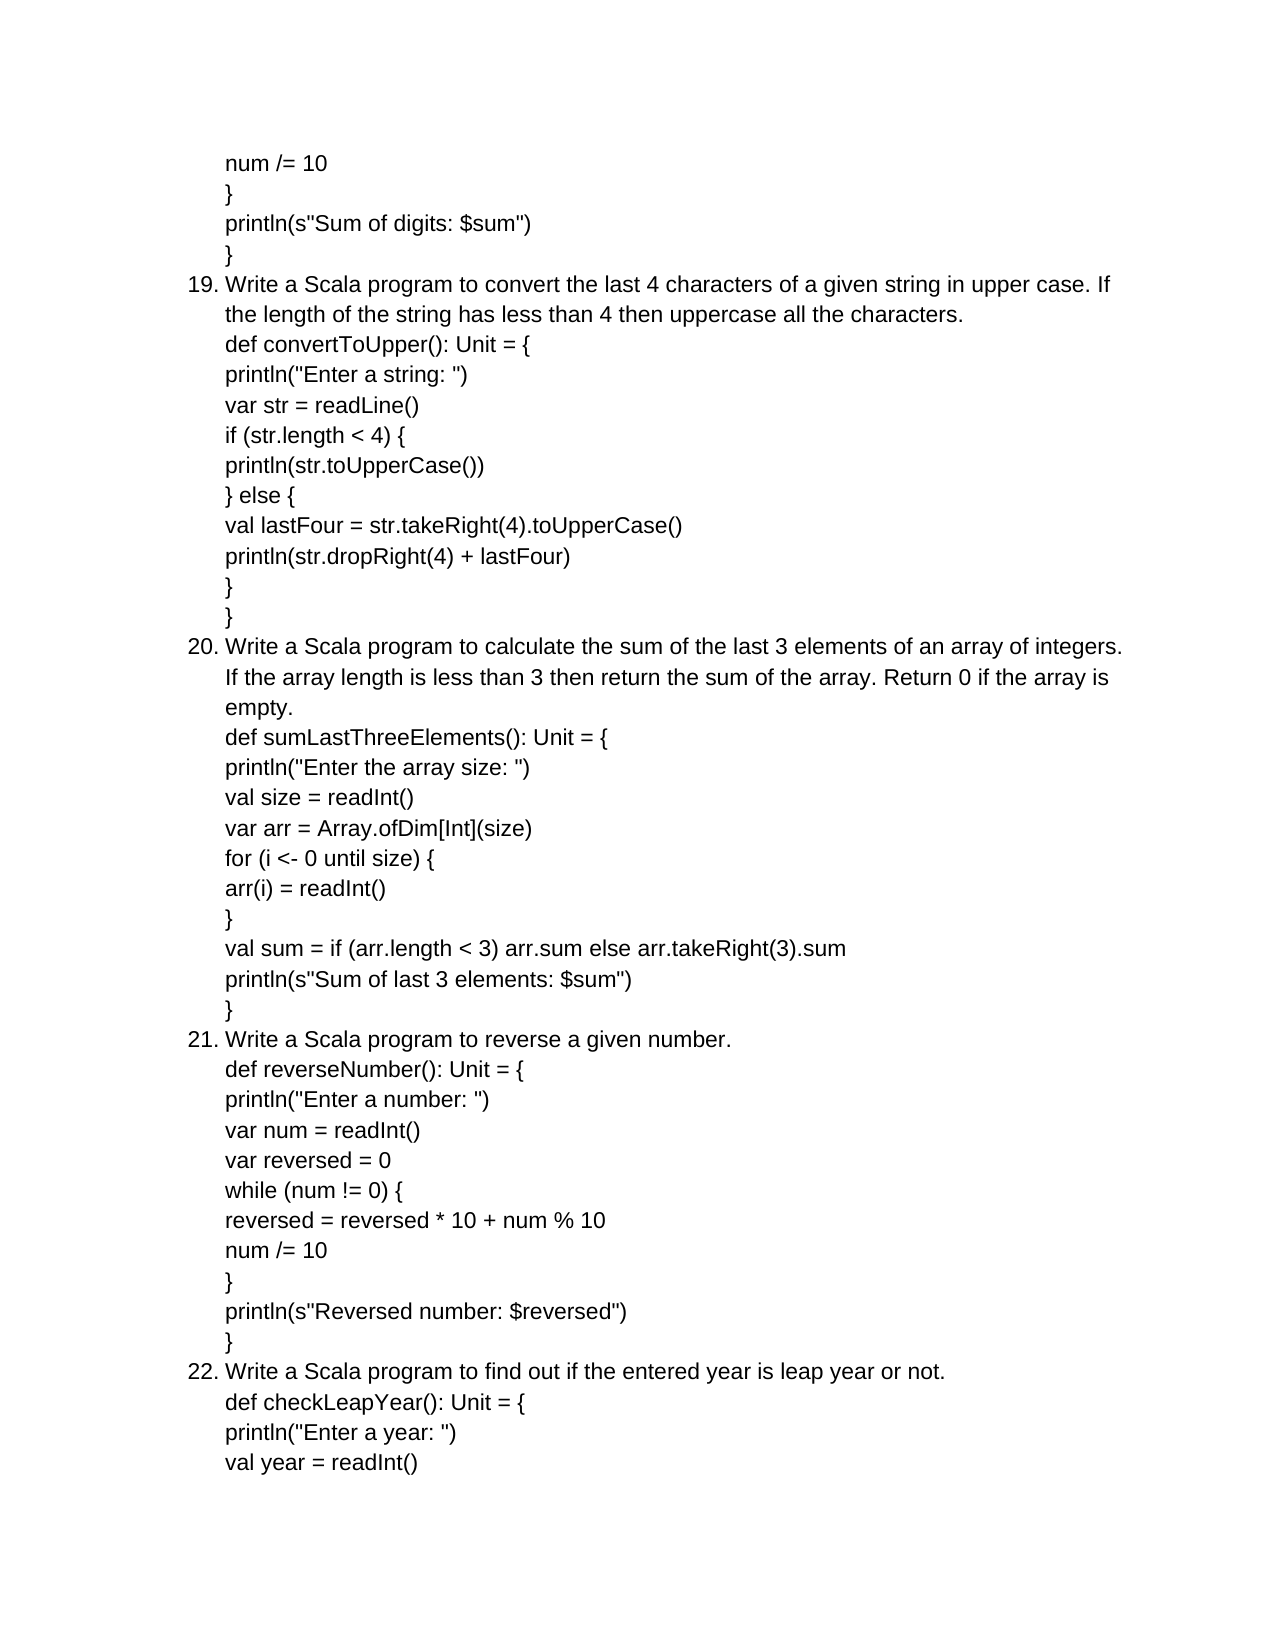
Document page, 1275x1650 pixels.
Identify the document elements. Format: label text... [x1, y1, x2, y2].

text } [225, 1328, 1125, 1354]
list Write a Scala program to calculate the sum of the last 3 elements of an array of integers. If the array length is less than 3 then return the sum of the array. Return 0 if the array is empty. [187, 633, 1125, 720]
text println(s"Sum of digits: $sum") [225, 210, 1125, 237]
text println(str.dropRight(4) + lastFour) [225, 543, 1125, 569]
text println("Enter a year: ") [225, 1419, 1125, 1445]
text val sum = if (arr.length < 3) arr.sum else arr.takeRight(3).sum [225, 935, 1125, 962]
text println("Enter a string: ") [225, 361, 1125, 388]
text } else { [225, 482, 1125, 509]
text while (num != 0) { [225, 1177, 1125, 1203]
list Write a Scala program to find out if the entered year is leap year or not. [187, 1358, 1125, 1385]
text } [225, 1268, 1125, 1294]
text println(s"Reversed number: $reversed") [225, 1298, 1125, 1324]
text } [225, 573, 1125, 599]
text def reverseNumber(): Unit = { [225, 1056, 1125, 1083]
text num /= 10 [225, 150, 1125, 176]
text var num = readInt() [225, 1117, 1125, 1143]
list Write a Scala program to convert the last 4 characters of a given string in upper case. If the length of the string has less than 4 then uppercase all the characters. [187, 271, 1125, 327]
text val size = readInt() [225, 784, 1125, 811]
text def convertToUpper(): Unit = { [225, 331, 1125, 358]
text arr(i) = readInt() [225, 875, 1125, 901]
text val year = readInt() [225, 1449, 1125, 1475]
text var str = readLine() [225, 392, 1125, 418]
text } [225, 905, 1125, 932]
text println("Enter the array size: ") [225, 754, 1125, 781]
text def sumLastThreeElements(): Unit = { [225, 724, 1125, 750]
text def checkLeapYear(): Unit = { [225, 1388, 1125, 1415]
text } [225, 996, 1125, 1022]
text reversed = reversed * 10 + num % 10 [225, 1207, 1125, 1234]
text for (i <- 0 until size) { [225, 845, 1125, 871]
text val lastFour = str.takeRight(4).toUpperCase() [225, 512, 1125, 539]
list Write a Scala program to reverse a given number. [187, 1026, 1125, 1052]
text num /= 10 [225, 1237, 1125, 1264]
text } [225, 603, 1125, 629]
text var arr = Array.ofDim[Int](size) [225, 814, 1125, 841]
text var reversed = 0 [225, 1147, 1125, 1173]
text println("Enter a number: ") [225, 1086, 1125, 1113]
text } [225, 180, 1125, 207]
text } [225, 241, 1125, 267]
text println(str.toUpperCase()) [225, 452, 1125, 478]
text if (str.length < 4) { [225, 422, 1125, 448]
text println(s"Sum of last 3 elements: $sum") [225, 966, 1125, 992]
